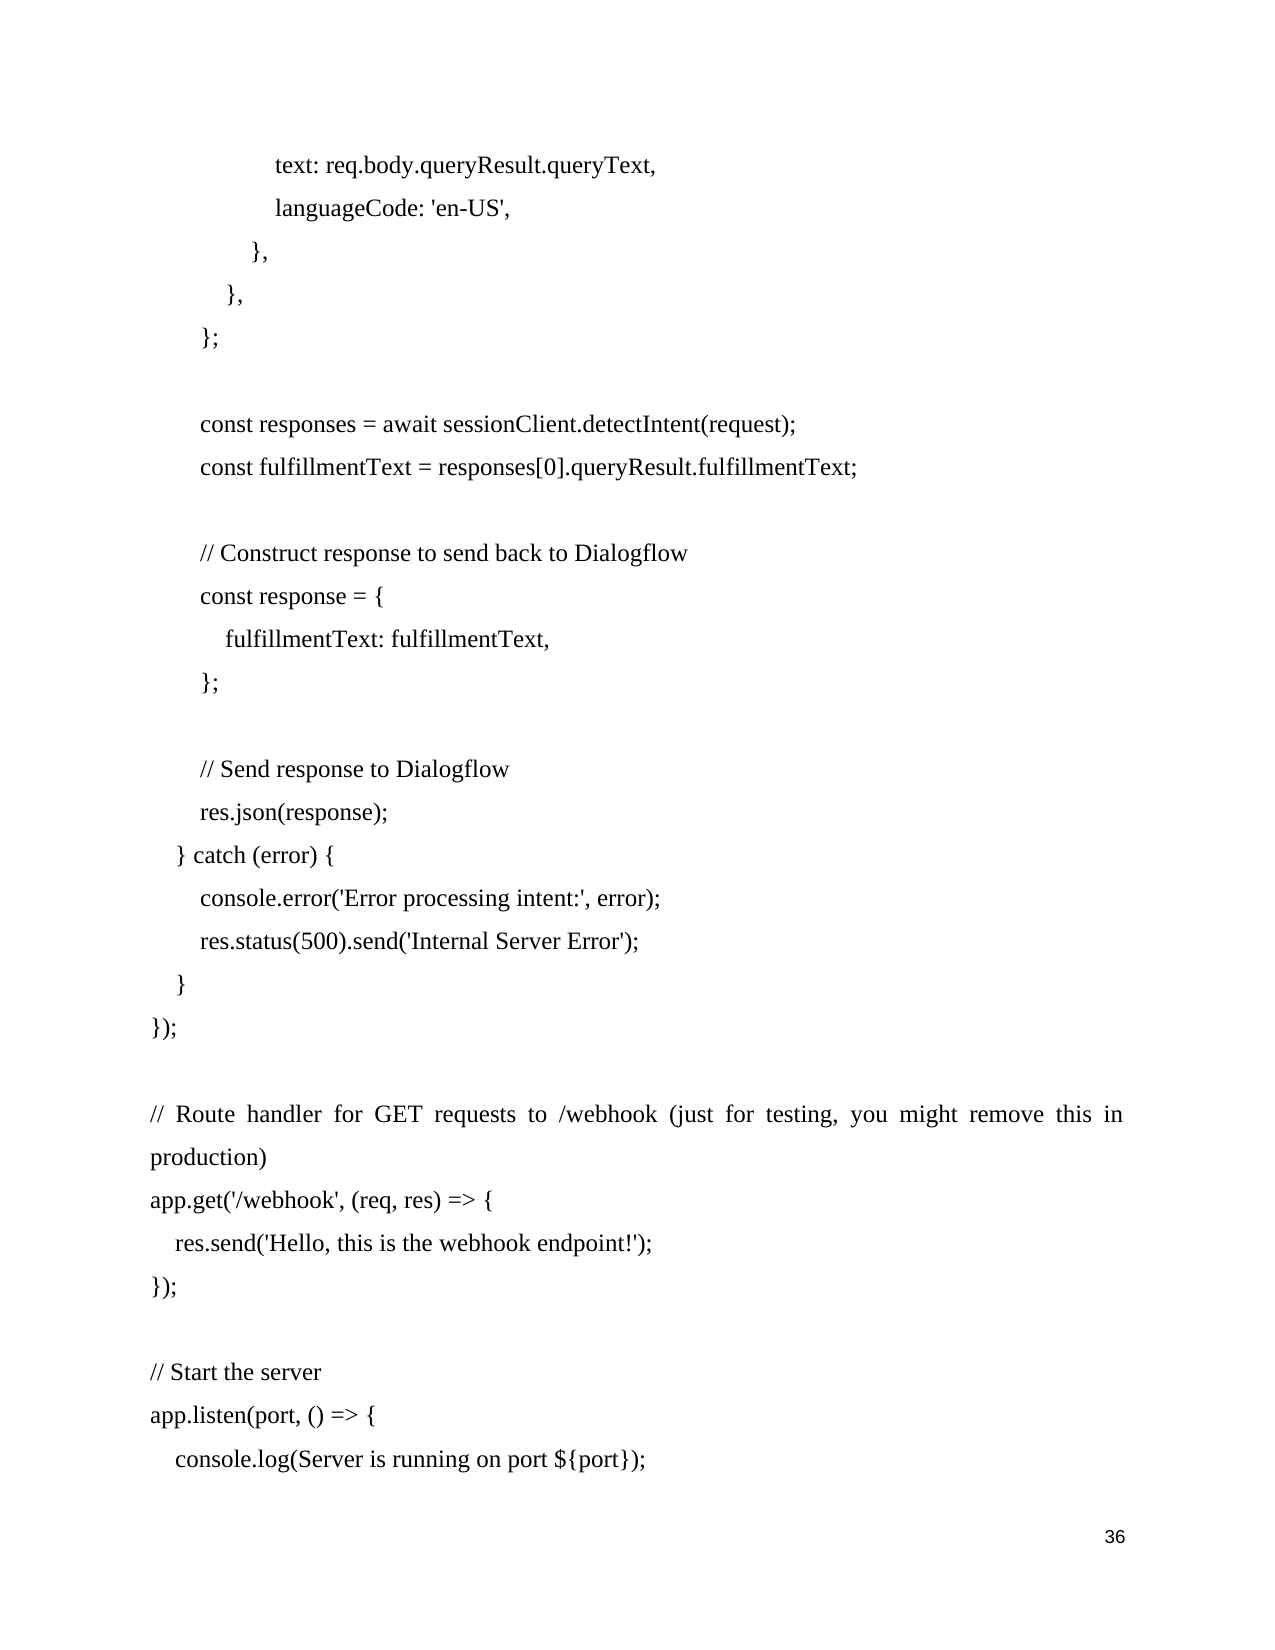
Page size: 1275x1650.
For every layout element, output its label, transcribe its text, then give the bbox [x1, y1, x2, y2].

text } [150, 969, 1125, 998]
text app.get('/webhook', (req, res) => { [150, 1185, 1125, 1214]
text res.status(500).send('Internal Server Error'); [150, 926, 1125, 955]
text app.listen(port, () => { [150, 1401, 1125, 1429]
text res.json(response); [150, 797, 1125, 826]
text }, [150, 236, 1125, 265]
text }; [150, 322, 1125, 351]
text res.send('Hello, this is the webhook endpoint!'); [150, 1228, 1125, 1257]
text // Start the server [150, 1357, 1125, 1386]
text const fulfillmentText = responses[0].queryResult.fulfillmentText; [150, 452, 1125, 481]
text } catch (error) { [150, 840, 1125, 869]
text // Construct response to send back to Dialogflow [150, 538, 1125, 567]
text }, [150, 279, 1125, 308]
text const response = { [150, 581, 1125, 610]
text console.log(Server is running on port ${port}); [150, 1444, 1125, 1472]
text console.error('Error processing intent:', error); [150, 883, 1125, 912]
text }); [150, 1271, 1125, 1300]
text fulfillmentText: fulfillmentText, [150, 624, 1125, 653]
text languageCode: 'en-US', [150, 193, 1125, 222]
text text: req.body.queryResult.queryText, [150, 150, 1125, 179]
text // Send response to Dialogflow [150, 754, 1125, 782]
text }; [150, 667, 1125, 696]
text }); [150, 1012, 1125, 1041]
text const responses = await sessionClient.detectIntent(request); [150, 409, 1125, 437]
text // Route handler for GET requests to /webhook (just for testing, you might remove this in production) [150, 1099, 1125, 1171]
